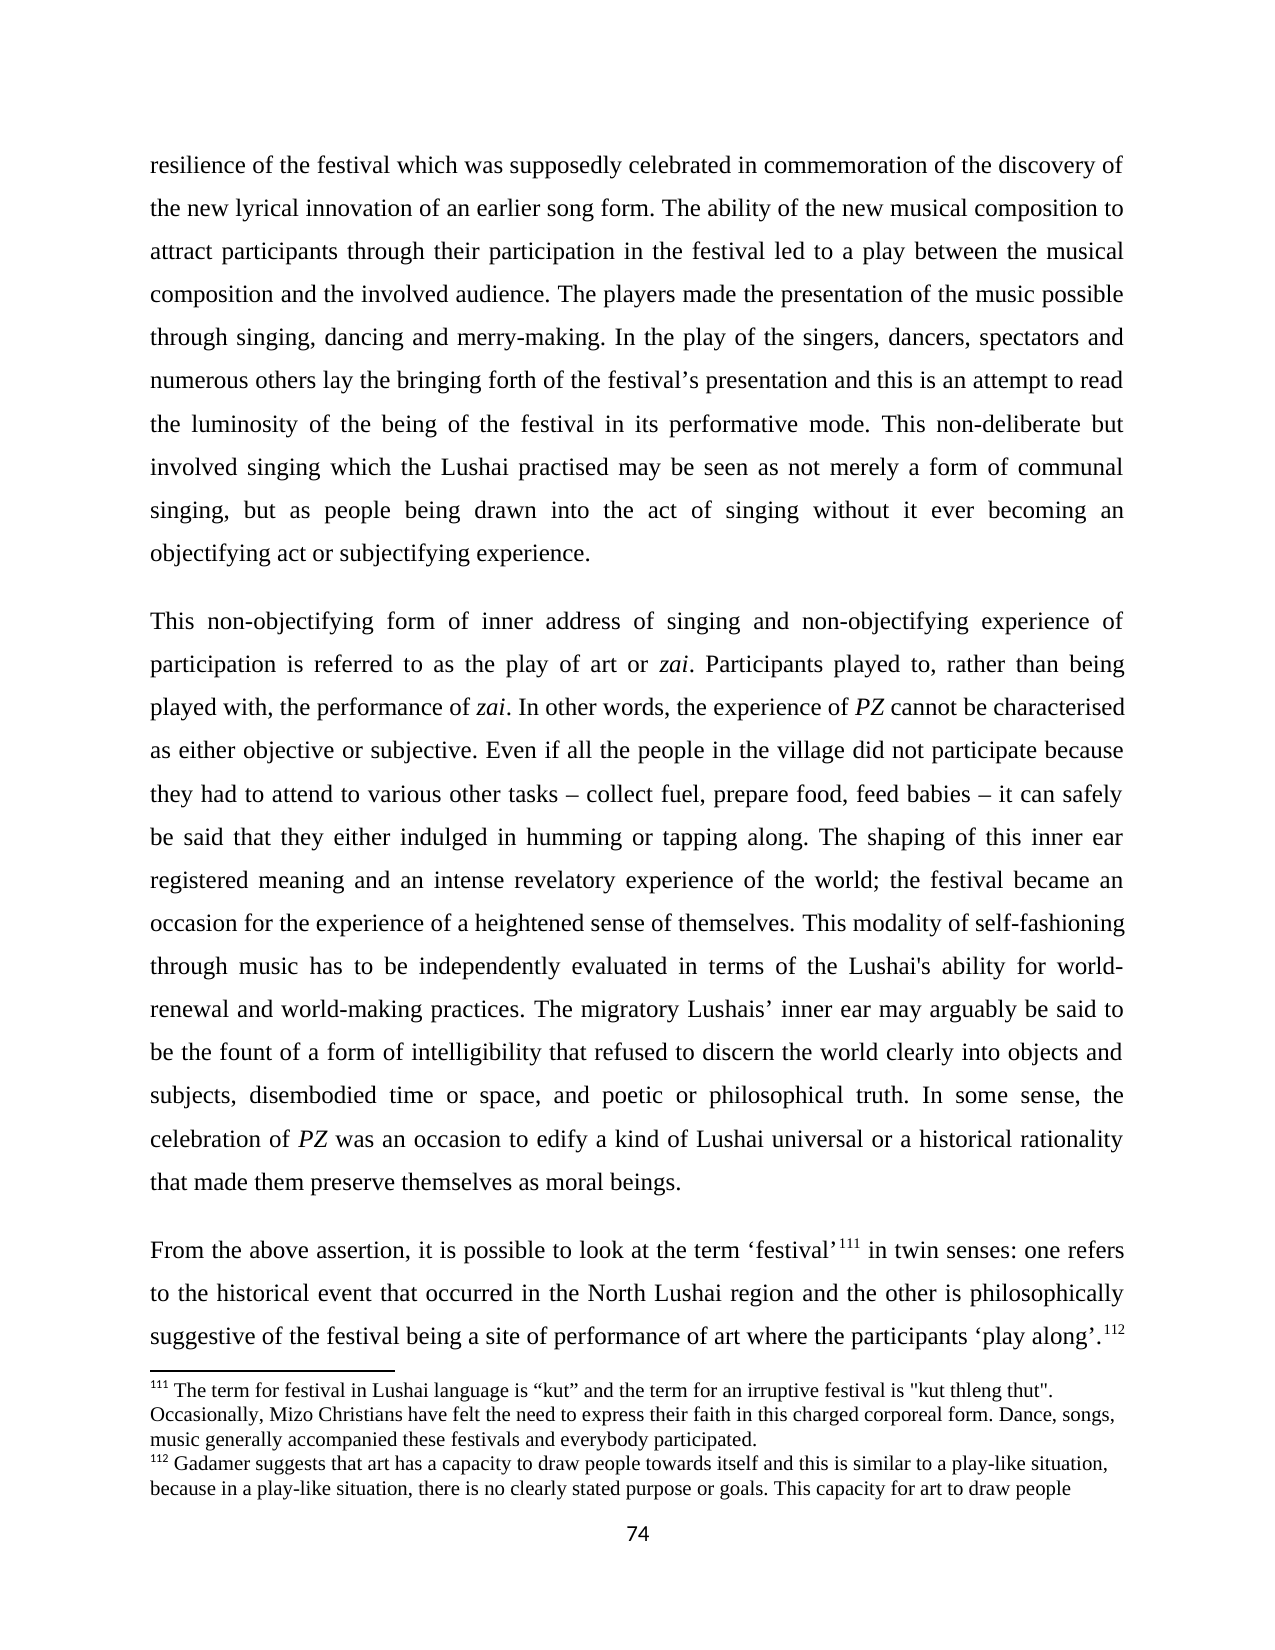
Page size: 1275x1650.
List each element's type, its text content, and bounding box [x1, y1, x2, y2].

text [150, 1235, 1125, 1350]
text From this vantage point, this intervention seeks to philosophically interpret the historical and cultural event, PZ. Since the celebration of the festival appears to have waxed and waned over the four years but having reached its peak in 1908, it is necessary to pay attention to the resilience of the festival which was supposedly celebrated in commemoration of the discovery of the new lyrical innovation of an earlier song form. The ability of the new musical composition to attract participants through their participation in the festival led to a play between the musical composition and the involved audience. The players made the presentation of the music possible through singing, dancing and merry-making. In the play of the singers, dancers, spectators and numerous others lay the bringing forth of the festival’s presentation and this is an attempt to read the luminosity of the being of the festival in its performative mode. This non-deliberate but involved singing which the Lushai practised may be seen as not merely a form of communal singing, but as people being drawn into the act of singing without it ever becoming an objectifying act or subjectifying experience. [150, 150, 1125, 567]
text This non-objectifying form of inner address of singing and non-objectifying experience of participation is referred to as the play of art or zai. Participants played to, rather than being played with, the performance of zai. In other words, the experience of PZ cannot be characterised as either objective or subjective. Even if all the people in the village did not participate because they had to attend to various other tasks – collect fuel, prepare food, feed babies – it can safely be said that they either indulged in humming or tapping along. The shaping of this inner ear registered meaning and an intense revelatory experience of the world; the festival became an occasion for the experience of a heightened sense of themselves. This modality of self-fashioning through music has to be independently evaluated in terms of the Lushai's ability for world-renewal and world-making practices. The migratory Lushais’ inner ear may arguably be said to be the fount of a form of intelligibility that refused to discern the world clearly into objects and subjects, disembodied time or space, and poetic or philosophical truth. In some sense, the celebration of PZ was an occasion to edify a kind of Lushai universal or a historical rationality that made them preserve themselves as moral beings. [150, 606, 1125, 1196]
